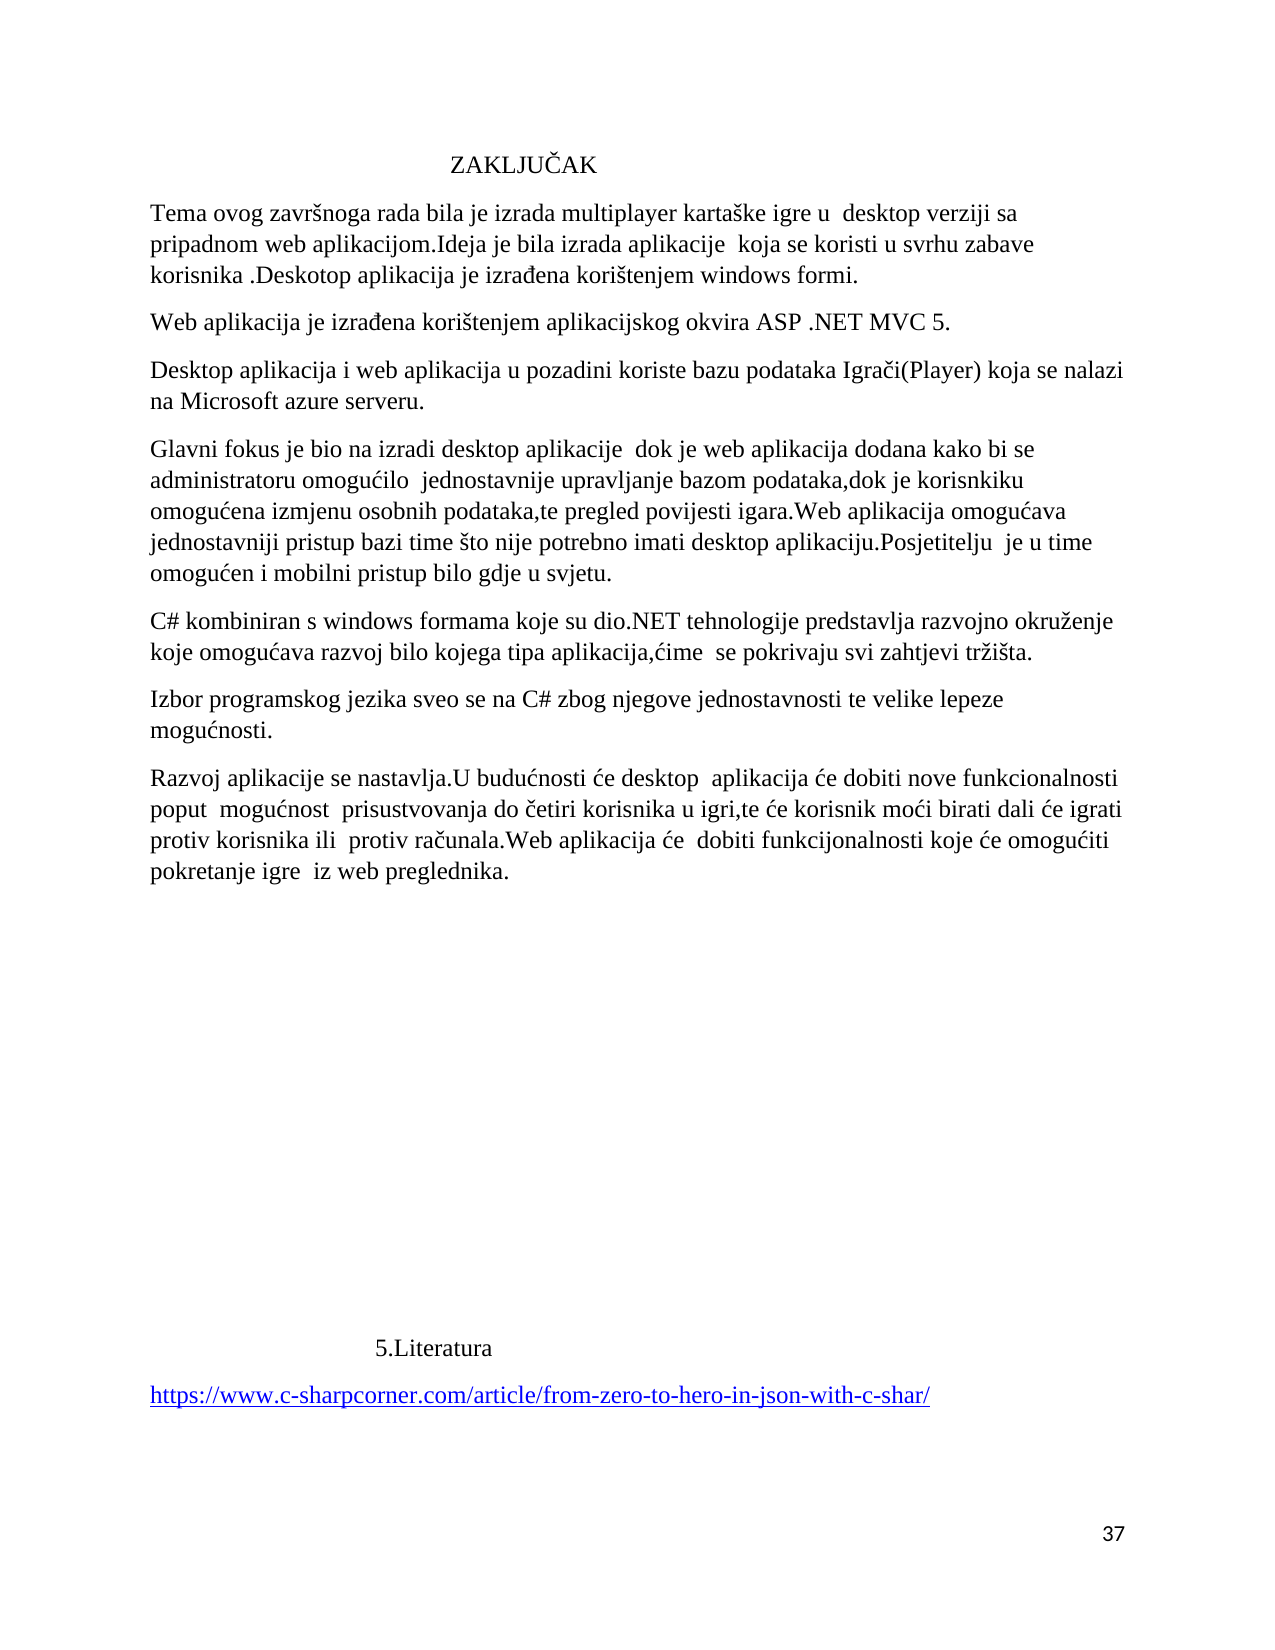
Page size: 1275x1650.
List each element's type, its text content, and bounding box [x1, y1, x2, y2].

text Tema ovog završnoga rada bila je izrada multiplayer kartaške igre u desktop verziji sa pripadnom web aplikacijom.Ideja je bila izrada aplikacije koja se koristi u svrhu zabave korisnika .Deskotop aplikacija je izrađena korištenjem windows formi. [150, 198, 1125, 288]
text 5.Literatura [150, 1333, 1125, 1362]
text Desktop aplikacija i web aplikacija u pozadini koriste bazu podataka Igrači(Player) koja se nalazi na Microsoft azure serveru. [150, 355, 1125, 415]
text Razvoj aplikacije se nastavlja.U budućnosti će desktop aplikacija će dobiti nove funkcionalnosti poput mogućnost prisustvovanja do četiri korisnika u igri,te će korisnik moći birati dali će igrati protiv korisnika ili protiv računala.Web aplikacija će dobiti funkcijonalnosti koje će omogućiti pokretanje igre iz web preglednika. [150, 763, 1125, 885]
text Web aplikacija je izrađena korištenjem aplikacijskog okvira ASP .NET MVC 5. [150, 307, 1125, 336]
text Glavni fokus je bio na izradi desktop aplikacije dok je web aplikacija dodana kako bi se administratoru omogućilo jednostavnije upravljanje bazom podataka,dok je korisnkiku omogućena izmjenu osobnih podataka,te pregled povijesti igara.Web aplikacija omogućava jednostavniji pristup bazi time što nije potrebno imati desktop aplikaciju.Posjetitelju je u time omogućen i mobilni pristup bilo gdje u svjetu. [150, 434, 1125, 587]
text Izbor programskog jezika sveo se na C# zbog njegove jednostavnosti te velike lepeze mogućnosti. [150, 684, 1125, 744]
text ZAKLJUČAK [150, 150, 1125, 179]
text C# kombiniran s windows formama koje su dio.NET tehnologije predstavlja razvojno okruženje koje omogućava razvoj bilo kojega tipa aplikacija,ćime se pokrivaju svi zahtjevi tržišta. [150, 606, 1125, 666]
text https://www.c-sharpcorner.com/article/from-zero-to-hero-in-json-with-c-shar/ [150, 1381, 1125, 1409]
